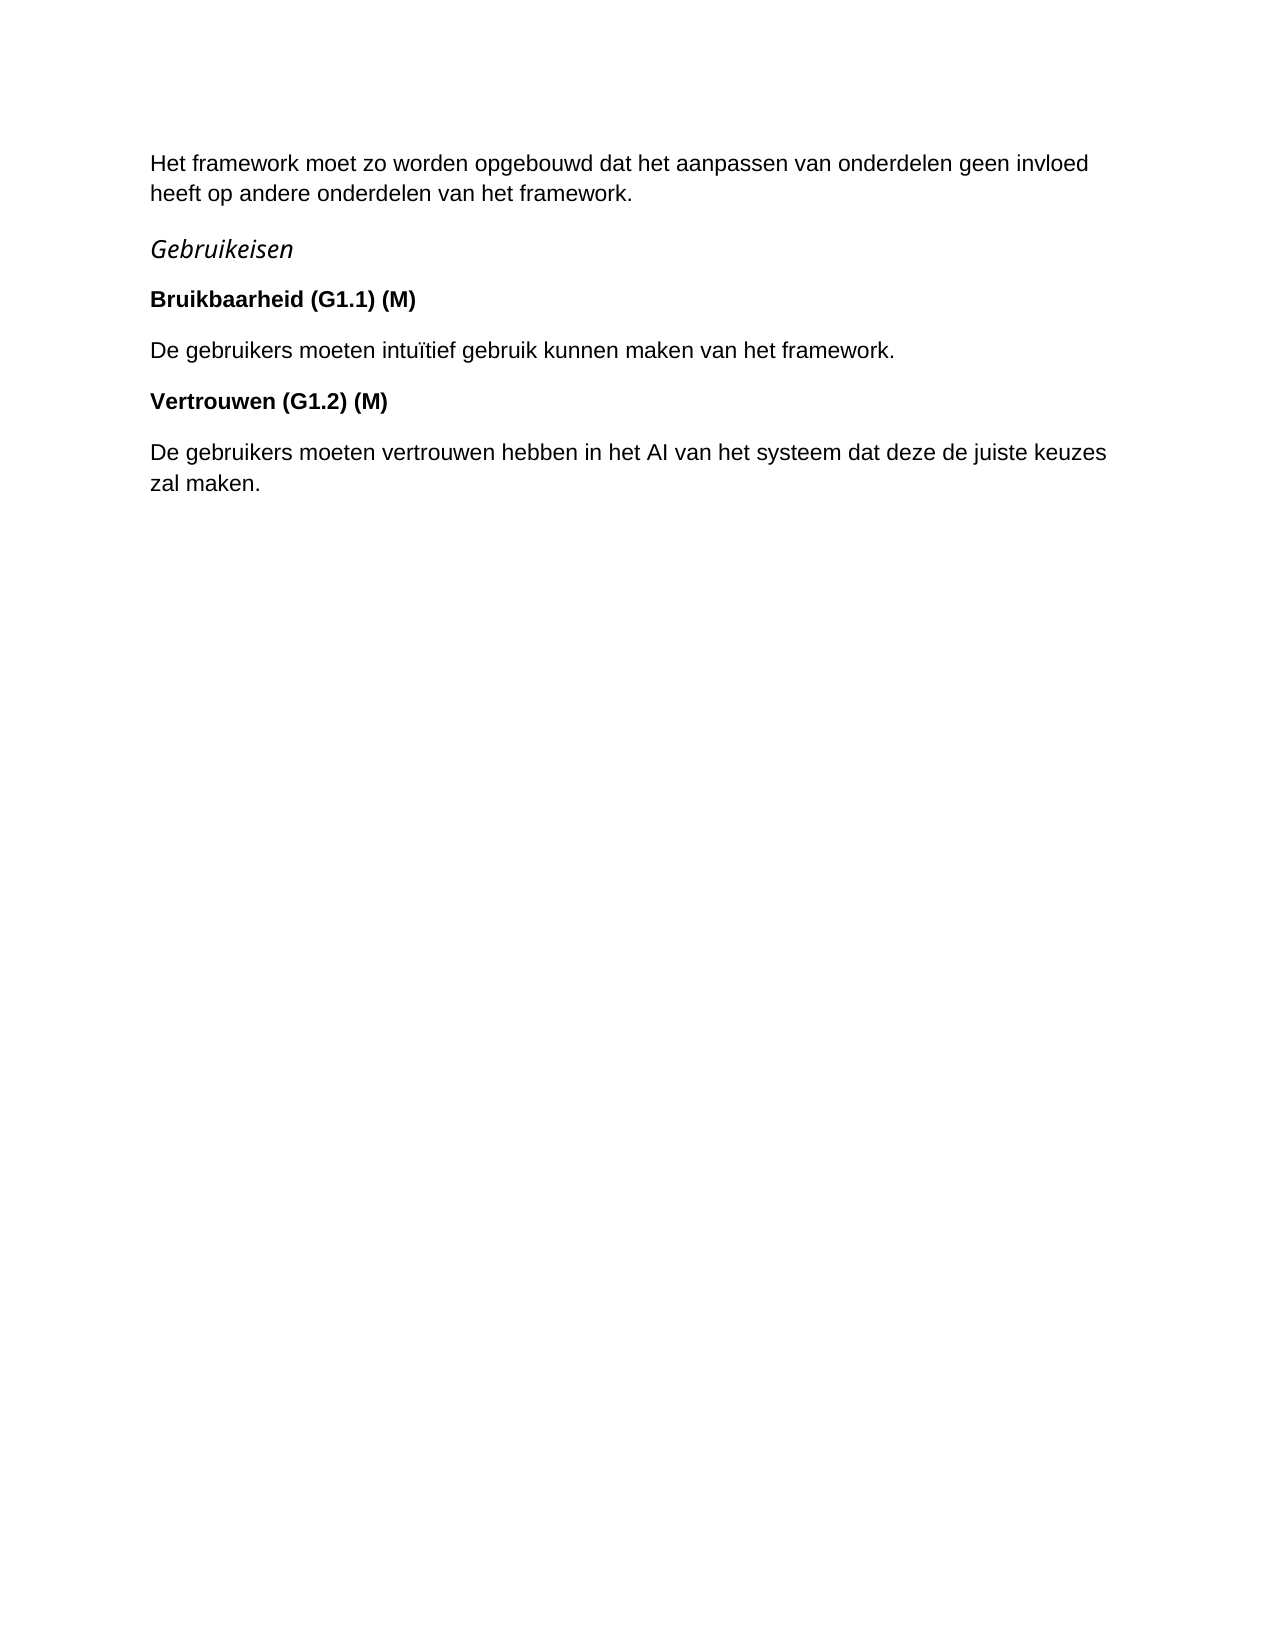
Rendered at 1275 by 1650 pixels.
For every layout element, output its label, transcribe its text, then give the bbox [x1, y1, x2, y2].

text De gebruikers moeten vertrouwen hebben in het AI van het systeem dat deze de juiste keuzes zal maken. [150, 439, 1125, 496]
text Vertrouwen (G1.2) (M) [150, 388, 1125, 414]
text Het framework moet zo worden opgebouwd dat het aanpassen van onderdelen geen invloed heeft op andere onderdelen van het framework. [150, 150, 1125, 207]
text Bruikbaarheid (G1.1) (M) [150, 286, 1125, 312]
text De gebruikers moeten intuïtief gebruik kunnen maken van het framework. [150, 337, 1125, 363]
subtitle Gebruikeisen [150, 231, 1125, 265]
